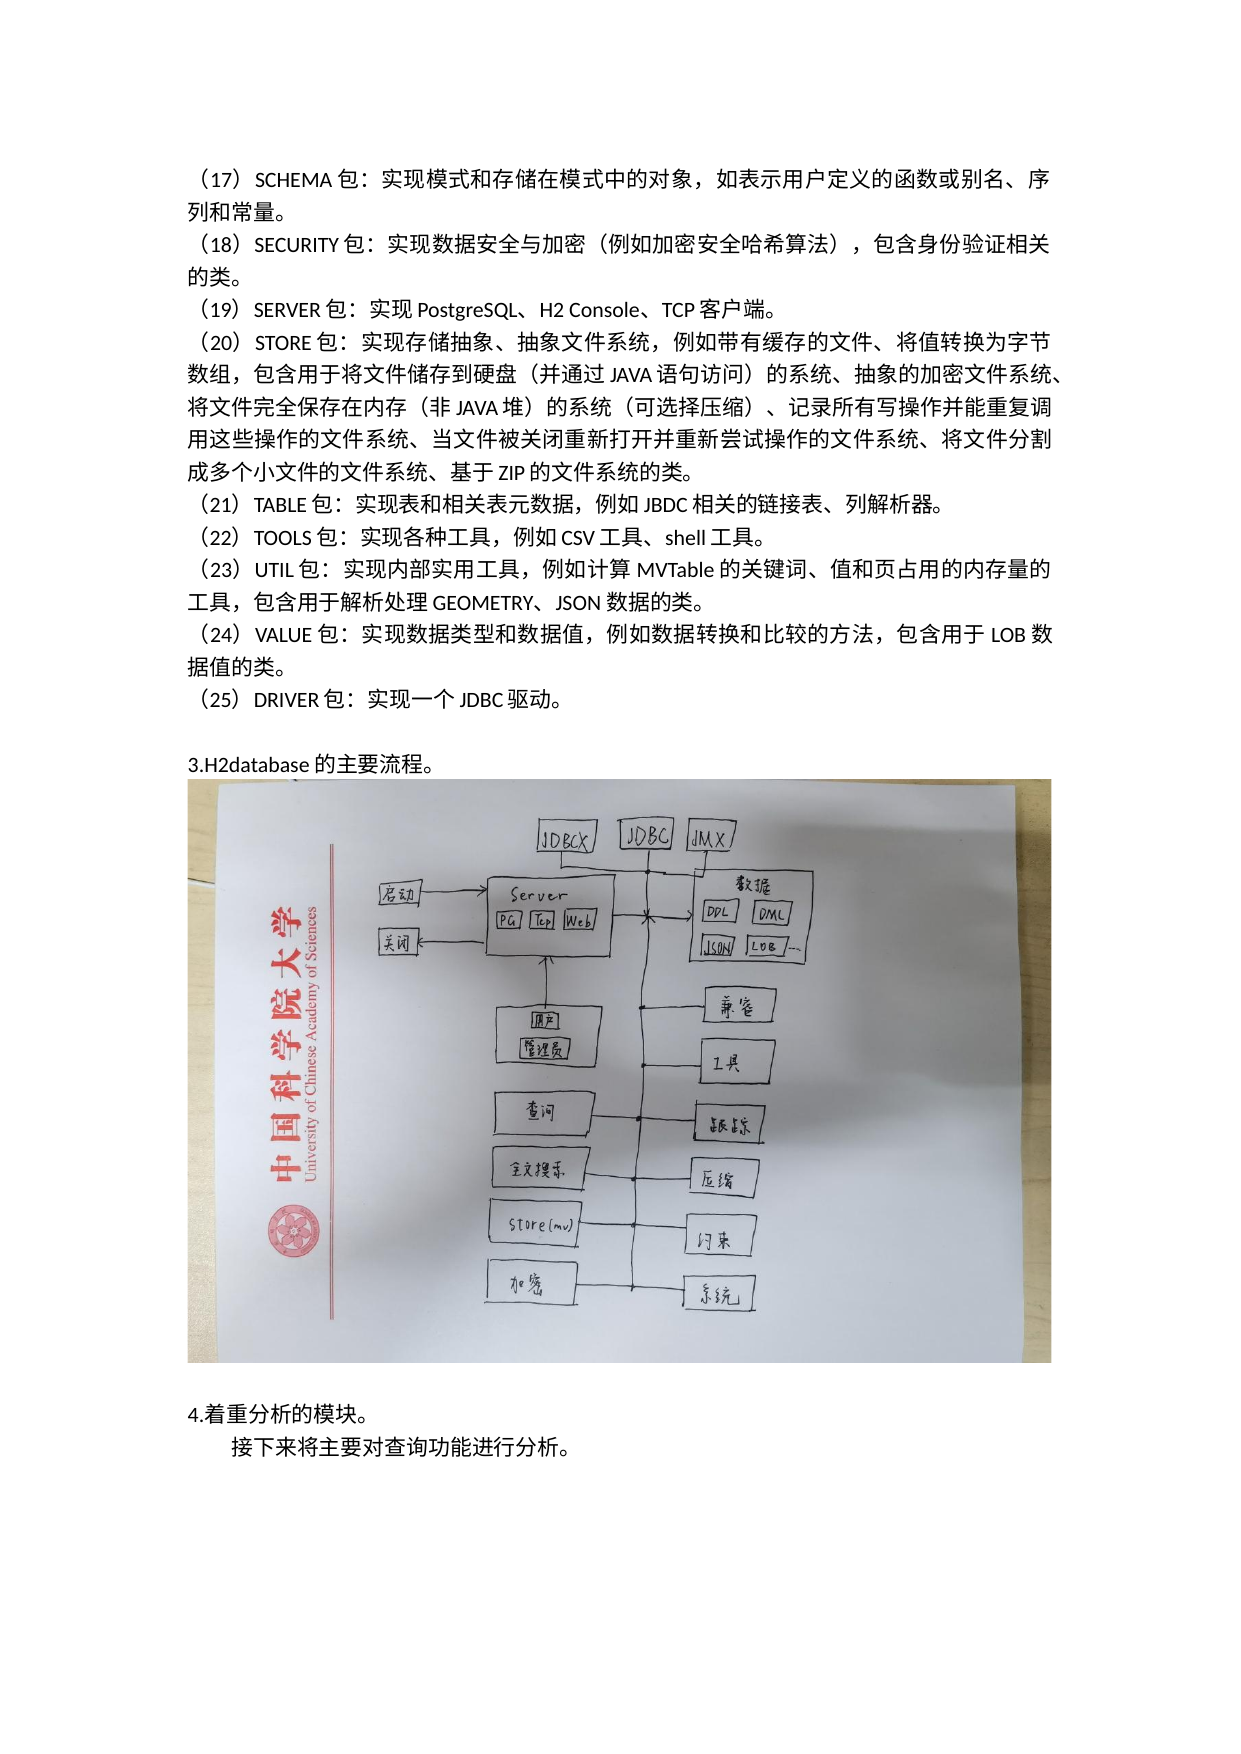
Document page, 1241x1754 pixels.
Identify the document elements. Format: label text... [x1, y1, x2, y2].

text （22）TOOLS包：实现各种工具，例如CSV工具、shell工具。 [187, 519, 1053, 552]
text （21）TABLE包：实现表和相关表元数据，例如JBDC相关的链接表、列解析器。 [187, 487, 1053, 519]
picture [187, 779, 1052, 1363]
text （24）VALUE包：实现数据类型和数据值，例如数据转换和比较的方法，包含用于LOB数据值的类。 [187, 617, 1053, 682]
text （25）DRIVER包：实现一个JDBC驱动。 [187, 682, 1053, 714]
text 3.H2database的主要流程。 [187, 747, 1053, 779]
text （23）UTIL包：实现内部实用工具，例如计算MVTable的关键词、值和页占用的内存量的工具，包含用于解析处理GEOMETRY、JSON 数据的类。 [187, 552, 1053, 617]
text （19）SERVER包：实现PostgreSQL、H2 Console、TCP客户端。 [187, 292, 1053, 324]
text 接下来将主要对查询功能进行分析。 [187, 1429, 1053, 1462]
text （17）SCHEMA包：实现模式和存储在模式中的对象，如表示用户定义的函数或别名、序列和常量。 [187, 162, 1053, 227]
text 4.着重分析的模块。 [187, 1397, 1053, 1429]
text （18）SECURITY包：实现数据安全与加密（例如加密安全哈希算法），包含身份验证相关的类。 [187, 227, 1053, 292]
text （20）STORE包：实现存储抽象、抽象文件系统，例如带有缓存的文件、将值转换为字节数组，包含用于将文件储存到硬盘（并通过JAVA语句访问）的系统、抽象的加密文件系统、将文件完全保存在内存（非JAVA堆）的系统（可选择压缩）、记录所有写操作并能重复调用这些操作的文件系统、当文件被关闭重新打开并重新尝试操作的文件系统、将文件分割成多个小文件的文件系统、基于ZIP的文件系统的类。 [187, 324, 1053, 487]
